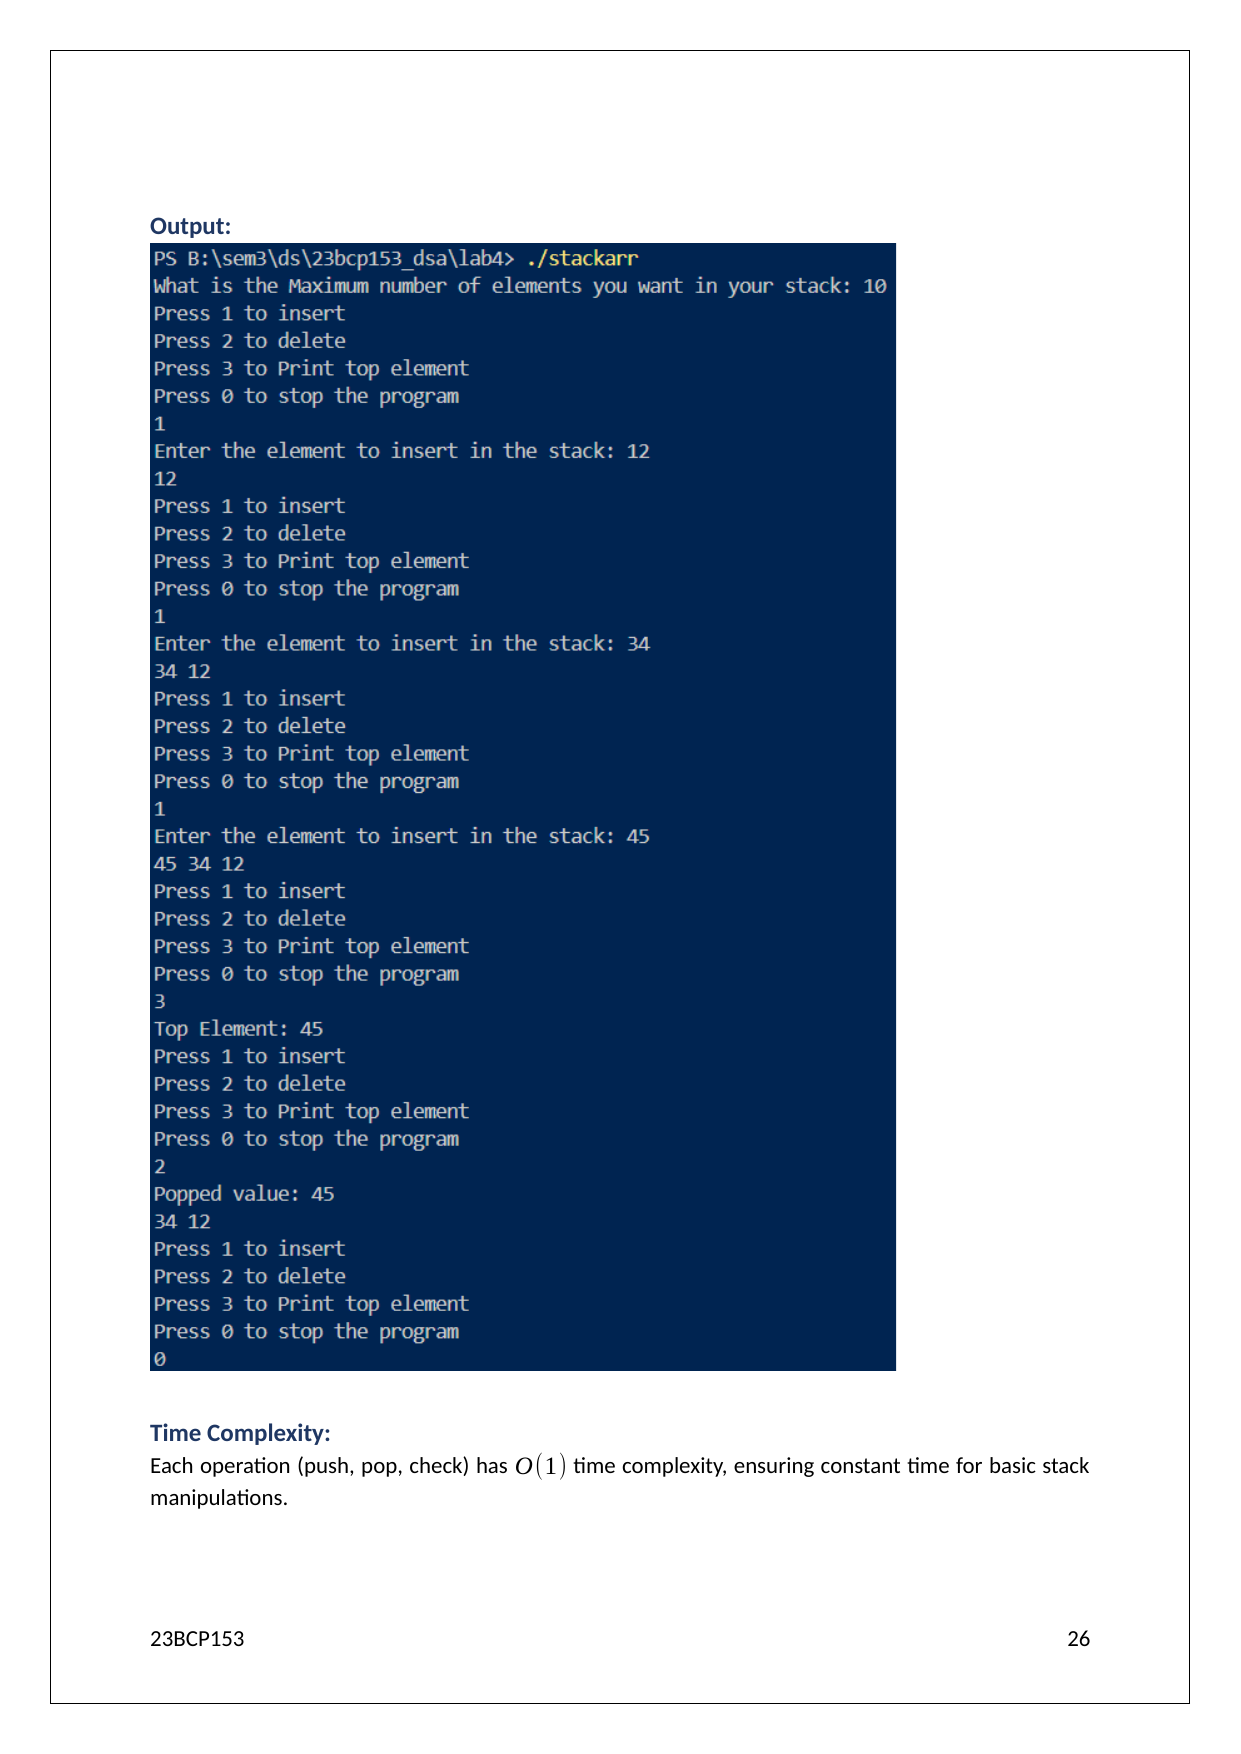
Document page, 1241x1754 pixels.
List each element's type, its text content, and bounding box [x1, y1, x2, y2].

subtitle Output: [150, 210, 1090, 241]
subtitle Time Complexity: [150, 1418, 1090, 1448]
picture [150, 243, 897, 1371]
text Each operation (push, pop, check) has time complexity, ensuring constant time for basic stack manipulations. [150, 1451, 1090, 1511]
